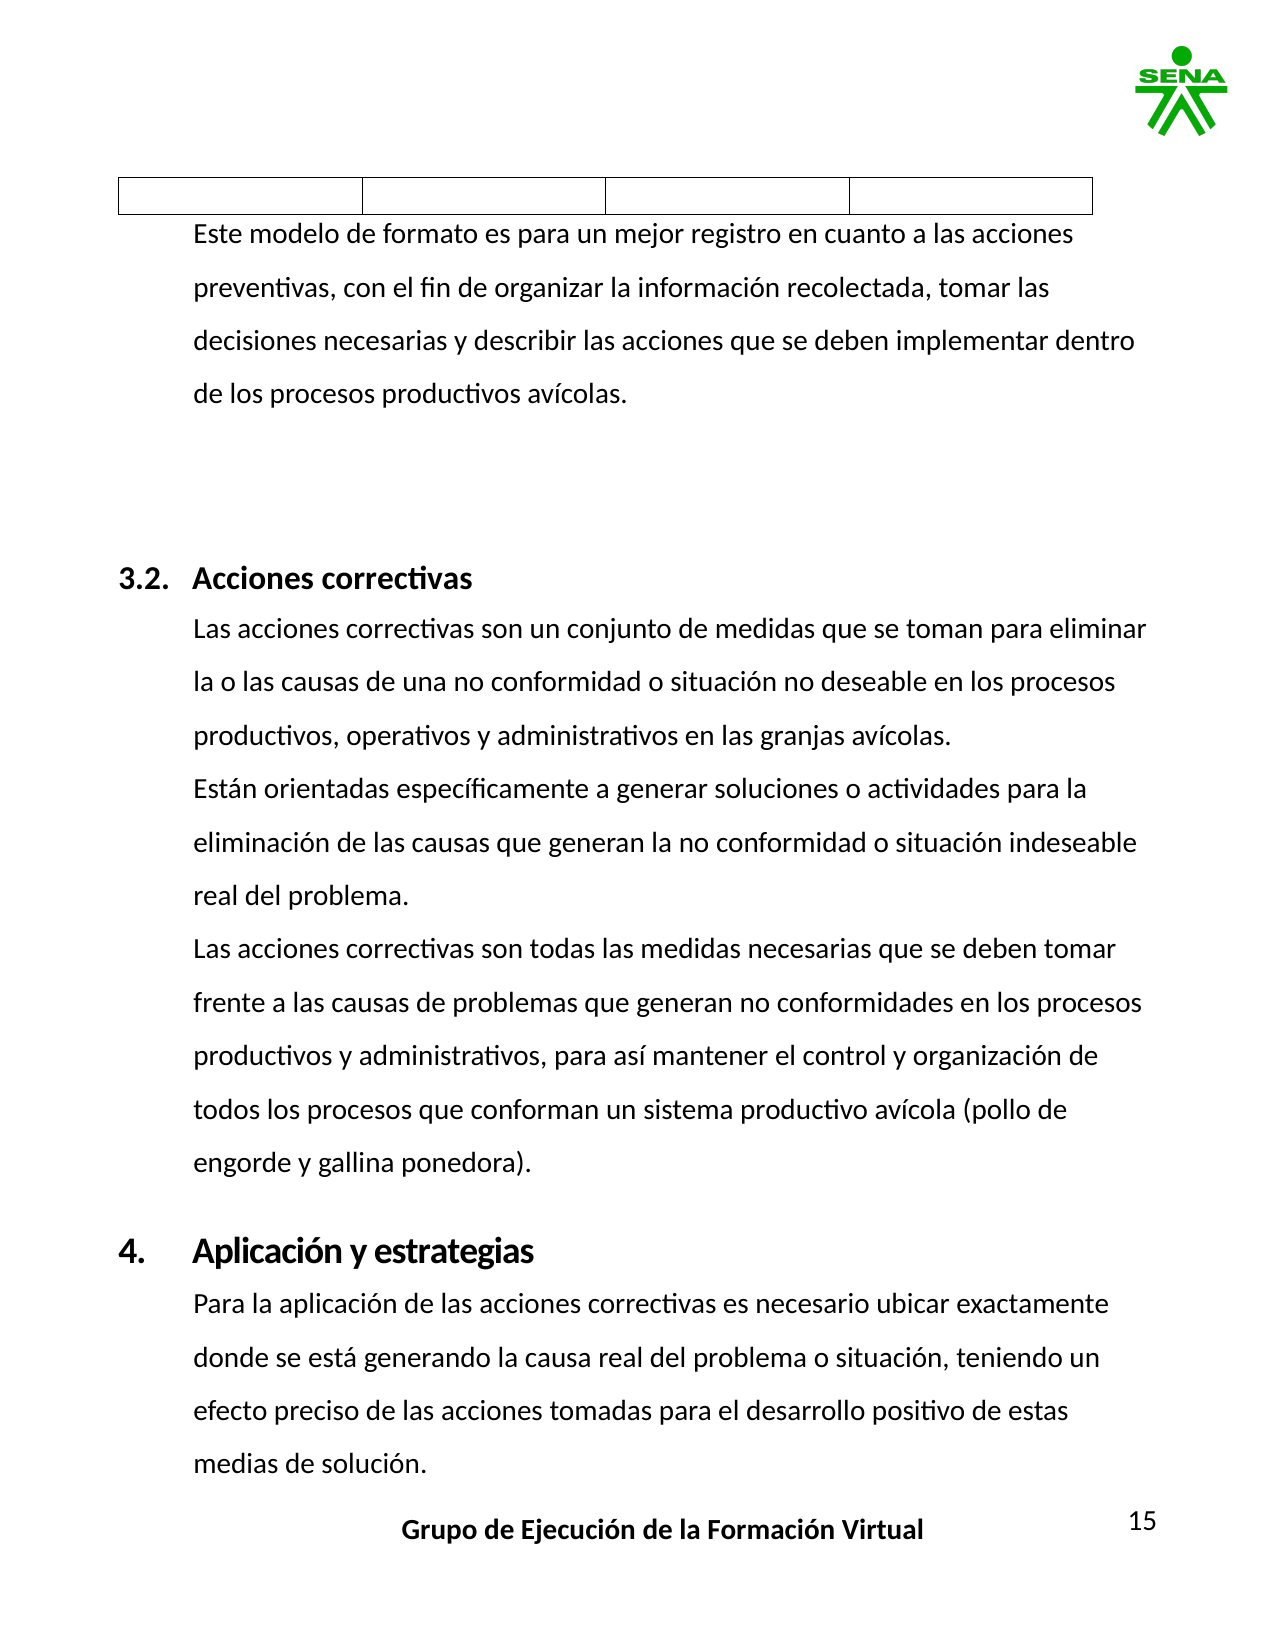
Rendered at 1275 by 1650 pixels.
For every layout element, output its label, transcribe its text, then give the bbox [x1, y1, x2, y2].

table_cell [363, 178, 605, 214]
list Para la aplicación de las acciones correctivas es necesario ubicar exactamente donde se está generando la causa real del problema o situación, teniendo un efecto preciso de las acciones tomadas para el desarrollo positivo de estas medias de solución. [193, 1285, 1157, 1481]
table_cell [850, 178, 1092, 214]
list Están orientadas específicamente a generar soluciones o actividades para la eliminación de las causas que generan la no conformidad o situación indeseable real del problema. [193, 770, 1157, 913]
subtitle Acciones correctivas [118, 557, 1157, 597]
table_cell [606, 178, 849, 214]
list Las acciones correctivas son un conjunto de medidas que se toman para eliminar la o las causas de una no conformidad o situación no deseable en los procesos productivos, operativos y administrativos en las granjas avícolas. [193, 610, 1157, 752]
list Este modelo de formato es para un mejor registro en cuanto a las acciones preventivas, con el fin de organizar la información recolectada, tomar las decisiones necesarias y describir las acciones que se deben implementar dentro de los procesos productivos avícolas. [193, 215, 1157, 411]
list Las acciones correctivas son todas las medidas necesarias que se deben tomar frente a las causas de problemas que generan no conformidades en los procesos productivos y administrativos, para así mantener el control y organización de todos los procesos que conforman un sistema productivo avícola (pollo de engorde y gallina ponedora). [193, 931, 1157, 1180]
picture [1135, 46, 1228, 136]
subtitle Aplicación y estrategias [118, 1227, 1157, 1273]
table_cell [119, 178, 362, 214]
